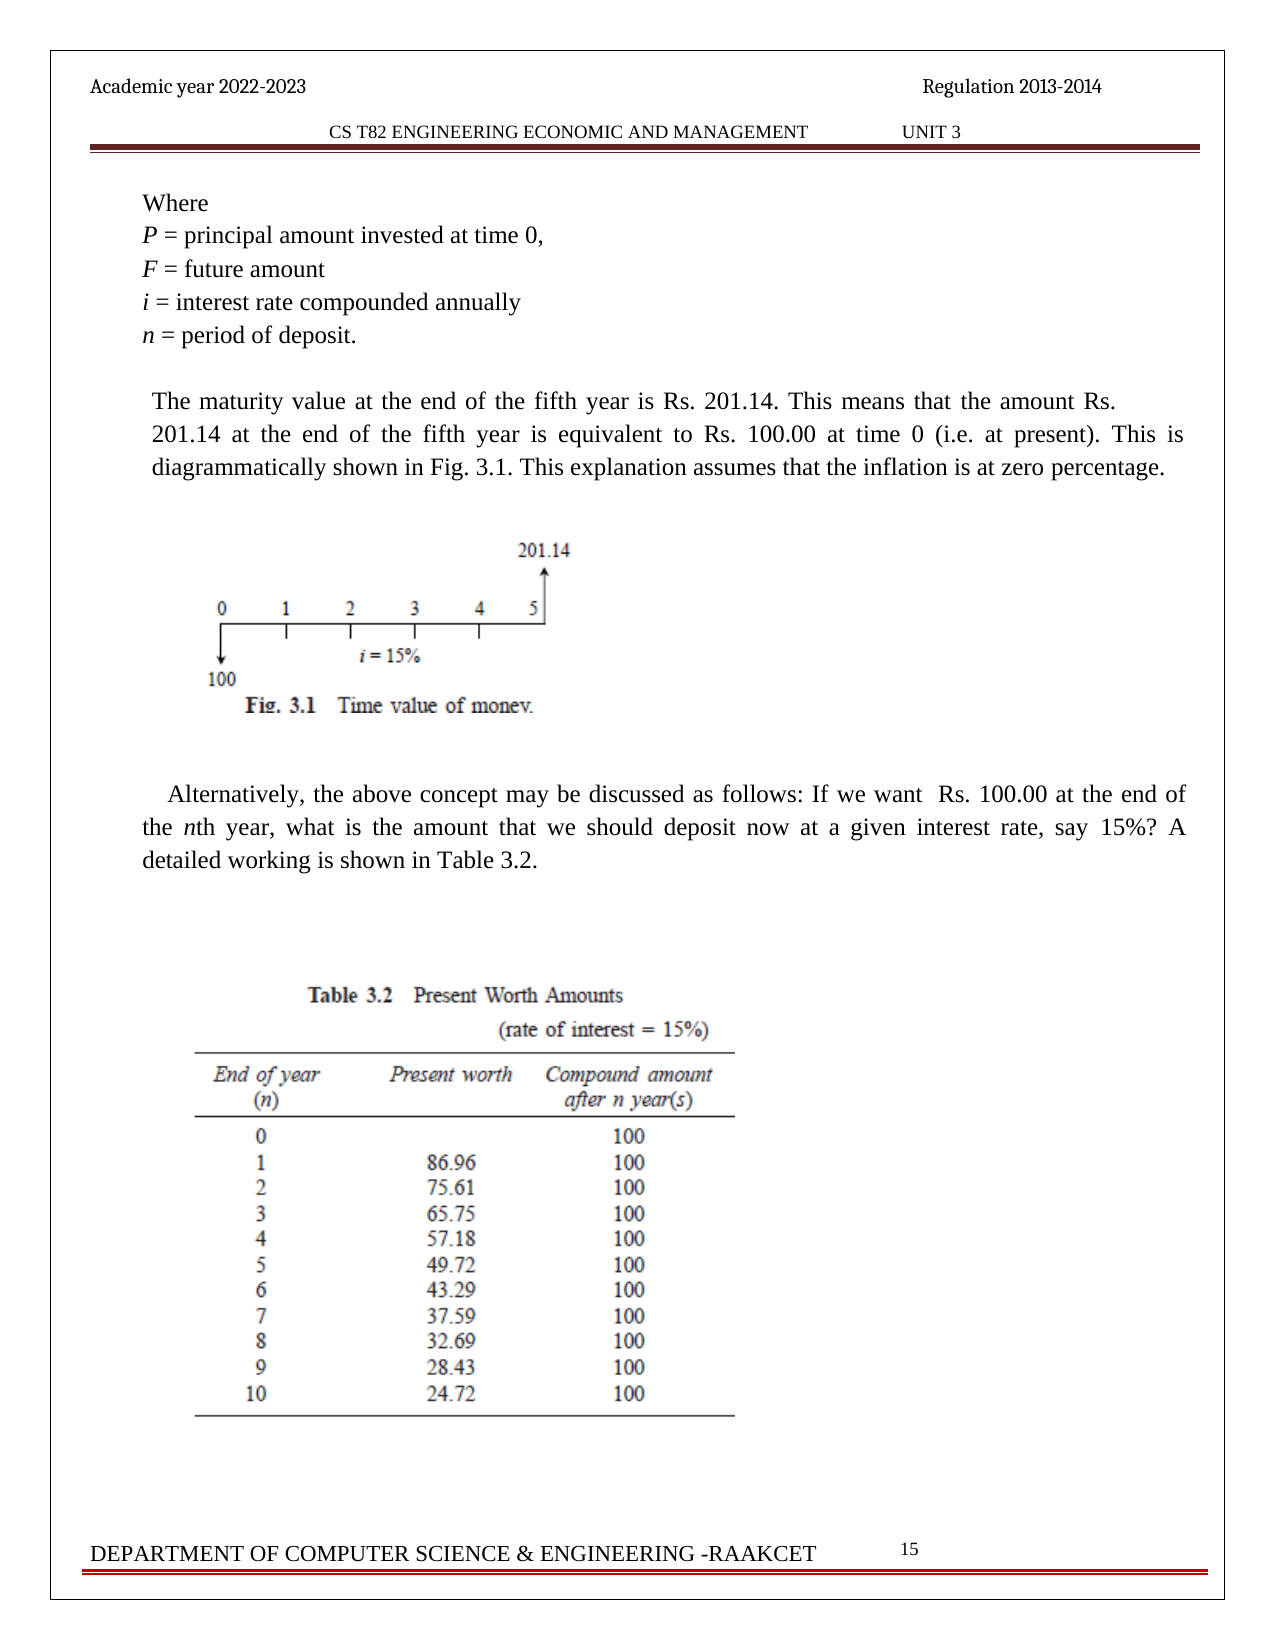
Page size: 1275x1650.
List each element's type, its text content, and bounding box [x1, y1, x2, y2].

text Where [142, 188, 1200, 216]
picture [159, 518, 596, 713]
text F = future amount [142, 254, 1200, 282]
text i = interest rate compounded annually [142, 287, 1200, 316]
text n = period of deposit. [142, 320, 1200, 349]
picture [150, 978, 735, 1420]
text 201.14 at the end of the fifth year is equivalent to Rs. 100.00 at time 0 (i.e. at present). This is diagrammatically shown in Fig. 3.1. This explanation assumes that the inflation is at zero percentage. [152, 419, 1186, 481]
text P = principal amount invested at time 0, [142, 221, 1200, 249]
text Alternatively, the above concept may be discussed as follows: If we want Rs. 100.00 at the end of the nth year, what is the amount that we should deposit now at a given interest rate, say 15%? A detailed working is shown in Table 3.2. [142, 779, 1186, 874]
text The maturity value at the end of the fifth year is Rs. 201.14. This means that the amount Rs. [152, 386, 1200, 414]
